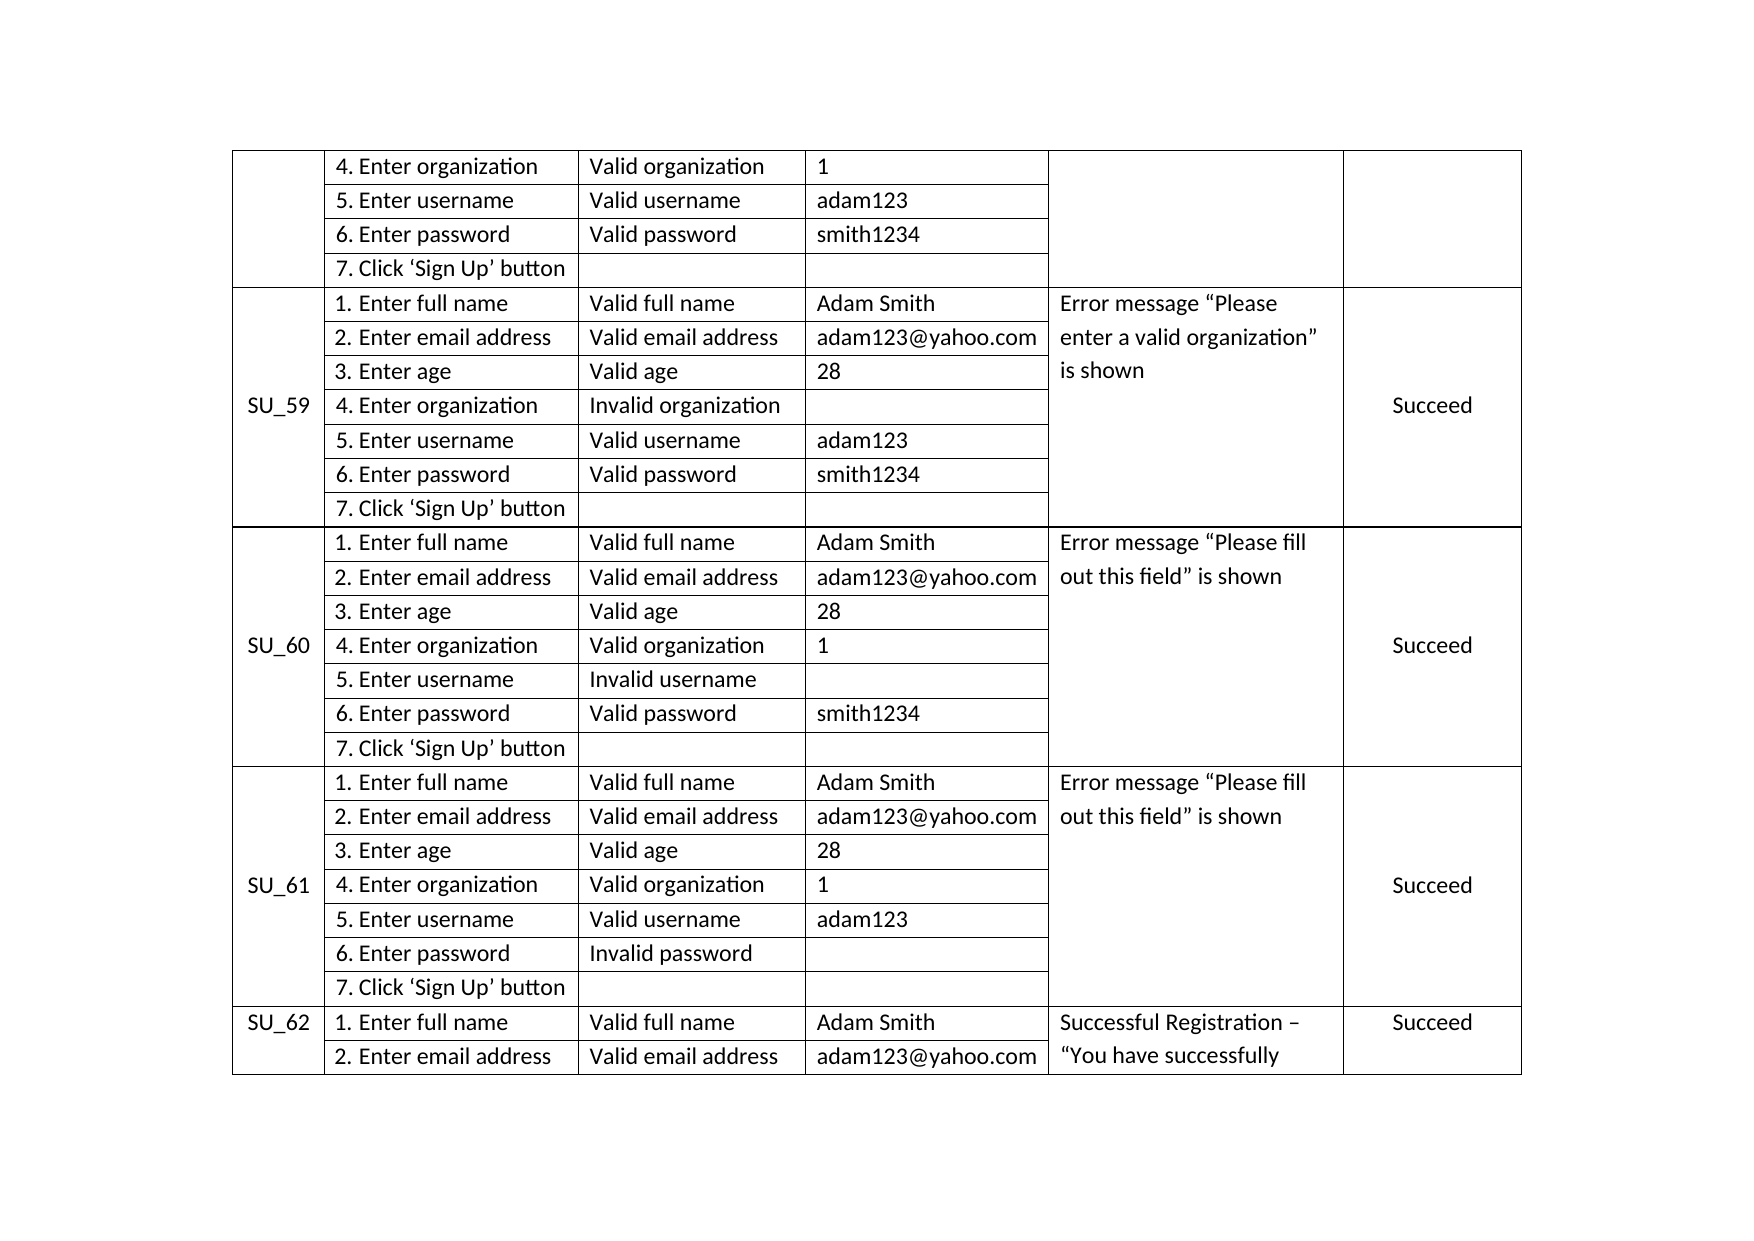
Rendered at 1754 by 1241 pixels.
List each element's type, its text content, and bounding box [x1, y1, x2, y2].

table_cell Click ‘Sign Up’ button [325, 254, 578, 287]
table_cell Enter age [325, 835, 578, 868]
table_cell [806, 972, 1048, 1006]
table_cell Enter age [325, 356, 578, 389]
table_cell adam123 [806, 904, 1048, 937]
table_cell Error message “Please fill out this field” is shown [1049, 767, 1343, 1006]
table_cell Enter password [325, 219, 578, 252]
table_cell Valid email address [579, 322, 805, 355]
table_cell Valid username [579, 425, 805, 458]
table_cell Valid full name [579, 767, 805, 800]
table_cell Enter full name [325, 767, 578, 800]
table_cell [806, 493, 1048, 526]
table_cell smith1234 [806, 459, 1048, 492]
table_cell adam123@yahoo.com [806, 1041, 1048, 1074]
table_cell SU_61 [233, 767, 324, 1006]
table_cell adam123@yahoo.com [806, 322, 1048, 355]
table_cell Enter password [325, 459, 578, 492]
table_cell [806, 733, 1048, 766]
table_cell Adam Smith [806, 767, 1048, 800]
table_cell Enter password [325, 938, 578, 971]
table_cell Valid password [579, 459, 805, 492]
table_cell [806, 664, 1048, 697]
table_cell adam123 [806, 185, 1048, 218]
table_cell smith1234 [806, 219, 1048, 252]
table_cell Enter email address [325, 801, 578, 834]
table_cell Enter organization [325, 870, 578, 903]
table_cell 1 [806, 630, 1048, 663]
table_cell Enter email address [325, 562, 578, 595]
table_cell Succeed [1344, 1007, 1521, 1074]
table_cell Adam Smith [806, 288, 1048, 321]
table_cell Enter username [325, 664, 578, 697]
table_cell Click ‘Sign Up’ button [325, 733, 578, 766]
table_cell adam123@yahoo.com [806, 801, 1048, 834]
table_cell Enter email address [325, 1041, 578, 1074]
table_cell Valid username [579, 185, 805, 218]
table_cell Valid age [579, 596, 805, 629]
table_cell Successful Registration – “You have successfully registered. You will be redirected to login page after 3 seconds.” is shown [1049, 1007, 1343, 1074]
table_cell Enter organization [325, 390, 578, 424]
table_cell Enter organization [325, 151, 578, 184]
table_cell [579, 733, 805, 766]
table_cell Enter organization [325, 630, 578, 663]
table_cell adam123@yahoo.com [806, 562, 1048, 595]
table_cell [806, 390, 1048, 424]
table_cell Succeed [1344, 288, 1521, 526]
table_cell Invalid username [579, 664, 805, 697]
table_cell 1 [806, 151, 1048, 184]
table_cell Enter email address [325, 322, 578, 355]
table_cell Enter password [325, 699, 578, 732]
table_cell SU_62 [233, 1007, 324, 1074]
table_cell Click ‘Sign Up’ button [325, 972, 578, 1006]
table_cell Valid full name [579, 288, 805, 321]
table_cell Enter full name [325, 1007, 578, 1040]
table_cell Adam Smith [806, 528, 1048, 561]
table_cell SU_59 [233, 288, 324, 526]
table_cell Valid password [579, 219, 805, 252]
table_cell SU_60 [233, 528, 324, 766]
table_cell Enter age [325, 596, 578, 629]
table_cell Enter username [325, 185, 578, 218]
table_cell Valid email address [579, 562, 805, 595]
table_cell 28 [806, 596, 1048, 629]
table_cell Valid age [579, 835, 805, 868]
table_cell Enter username [325, 425, 578, 458]
table_cell smith1234 [806, 699, 1048, 732]
table_cell Valid email address [579, 1041, 805, 1074]
table_cell 28 [806, 835, 1048, 868]
table_cell Succeed [1344, 528, 1521, 766]
table_cell Error message “Please enter a valid organization” is shown [1049, 288, 1343, 526]
table_cell Valid organization [579, 630, 805, 663]
table_cell Valid email address [579, 801, 805, 834]
table_cell 28 [806, 356, 1048, 389]
table_cell Succeed [1344, 767, 1521, 1006]
table_cell Valid full name [579, 1007, 805, 1040]
table_cell Valid full name [579, 528, 805, 561]
table_cell [806, 254, 1048, 287]
table_cell Enter full name [325, 528, 578, 561]
table_cell Valid organization [579, 151, 805, 184]
table_cell Enter username [325, 904, 578, 937]
table_cell [579, 972, 805, 1006]
table_cell Enter full name [325, 288, 578, 321]
table_cell Valid password [579, 699, 805, 732]
table_cell [579, 254, 805, 287]
table_cell Invalid organization [579, 390, 805, 424]
table_cell Adam Smith [806, 1007, 1048, 1040]
table_cell [806, 938, 1048, 971]
table_cell Valid organization [579, 870, 805, 903]
table_cell Invalid password [579, 938, 805, 971]
table_cell Valid username [579, 904, 805, 937]
table_cell [579, 493, 805, 526]
table_cell 1 [806, 870, 1048, 903]
table_cell Error message “Please fill out this field” is shown [1049, 528, 1343, 766]
table_cell adam123 [806, 425, 1048, 458]
table_cell Click ‘Sign Up’ button [325, 493, 578, 526]
table_cell Valid age [579, 356, 805, 389]
